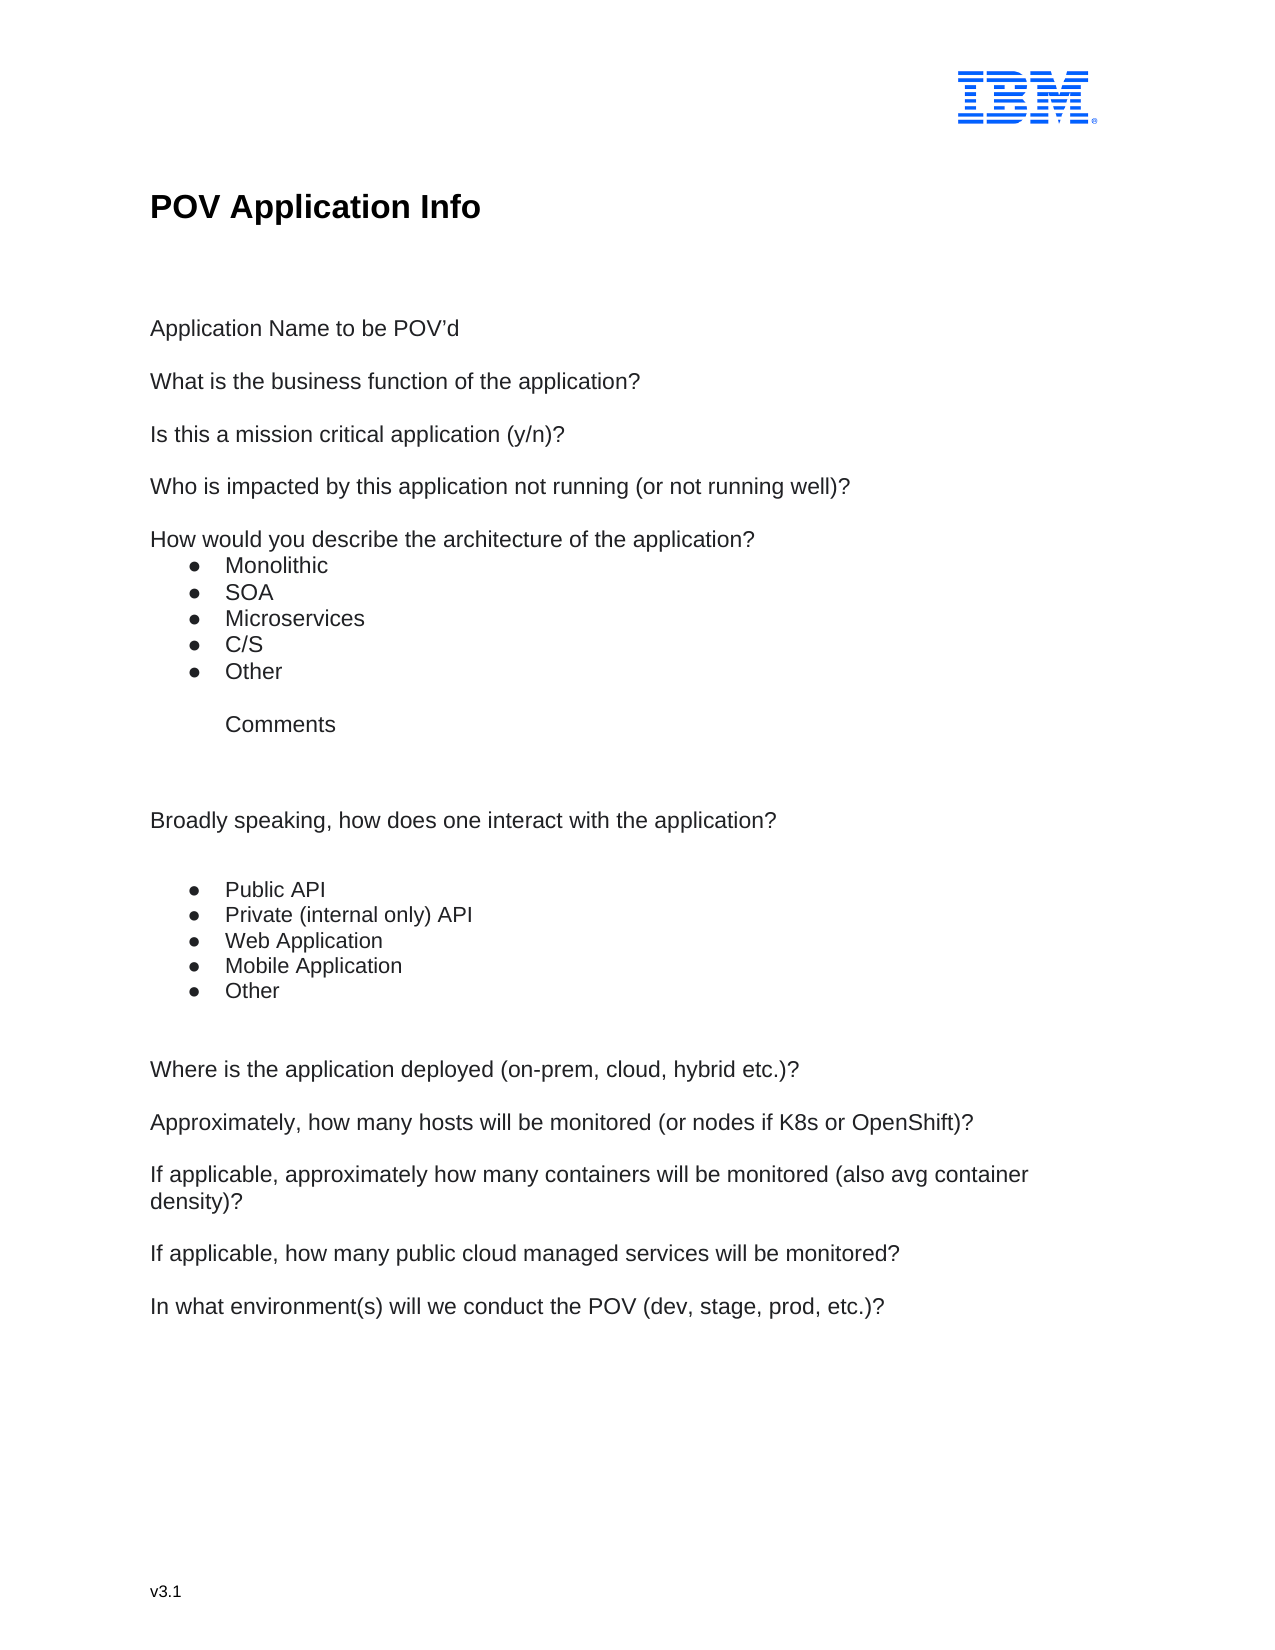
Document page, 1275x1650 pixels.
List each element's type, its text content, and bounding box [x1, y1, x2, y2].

list Other [187, 978, 1125, 1003]
text Broadly speaking, how does one interact with the application? [150, 807, 1125, 833]
list Other [187, 658, 1125, 684]
text What is the business function of the application? [150, 368, 1125, 394]
list Web Application [187, 927, 1125, 953]
list Microservices [187, 605, 1125, 631]
list SOA [187, 579, 1125, 605]
list Private (internal only) API [187, 902, 1125, 927]
list Public API [187, 877, 1125, 902]
text If applicable, approximately how many containers will be monitored (also avg container density)? [150, 1161, 1125, 1214]
text Application Name to be POV’d [150, 315, 1125, 342]
list Monolithic [187, 552, 1125, 579]
text If applicable, how many public cloud managed services will be monitored? [150, 1240, 1125, 1267]
picture [923, 48, 1122, 147]
text In what environment(s) will we conduct the POV (dev, stage, prod, etc.)? [150, 1293, 1125, 1319]
text Comments [150, 711, 1125, 737]
text Is this a mission critical application (y/n)? [150, 421, 1125, 447]
text Where is the application deployed (on-prem, cloud, hybrid etc.)? [150, 1056, 1125, 1082]
text Who is impacted by this application not running (or not running well)? [150, 473, 1125, 500]
list C/S [187, 631, 1125, 658]
list Mobile Application [187, 953, 1125, 978]
text Approximately, how many hosts will be monitored (or nodes if K8s or OpenShift)? [150, 1108, 1125, 1135]
text How would you describe the architecture of the application? [150, 526, 1125, 552]
subtitle POV Application Info [150, 187, 1125, 226]
